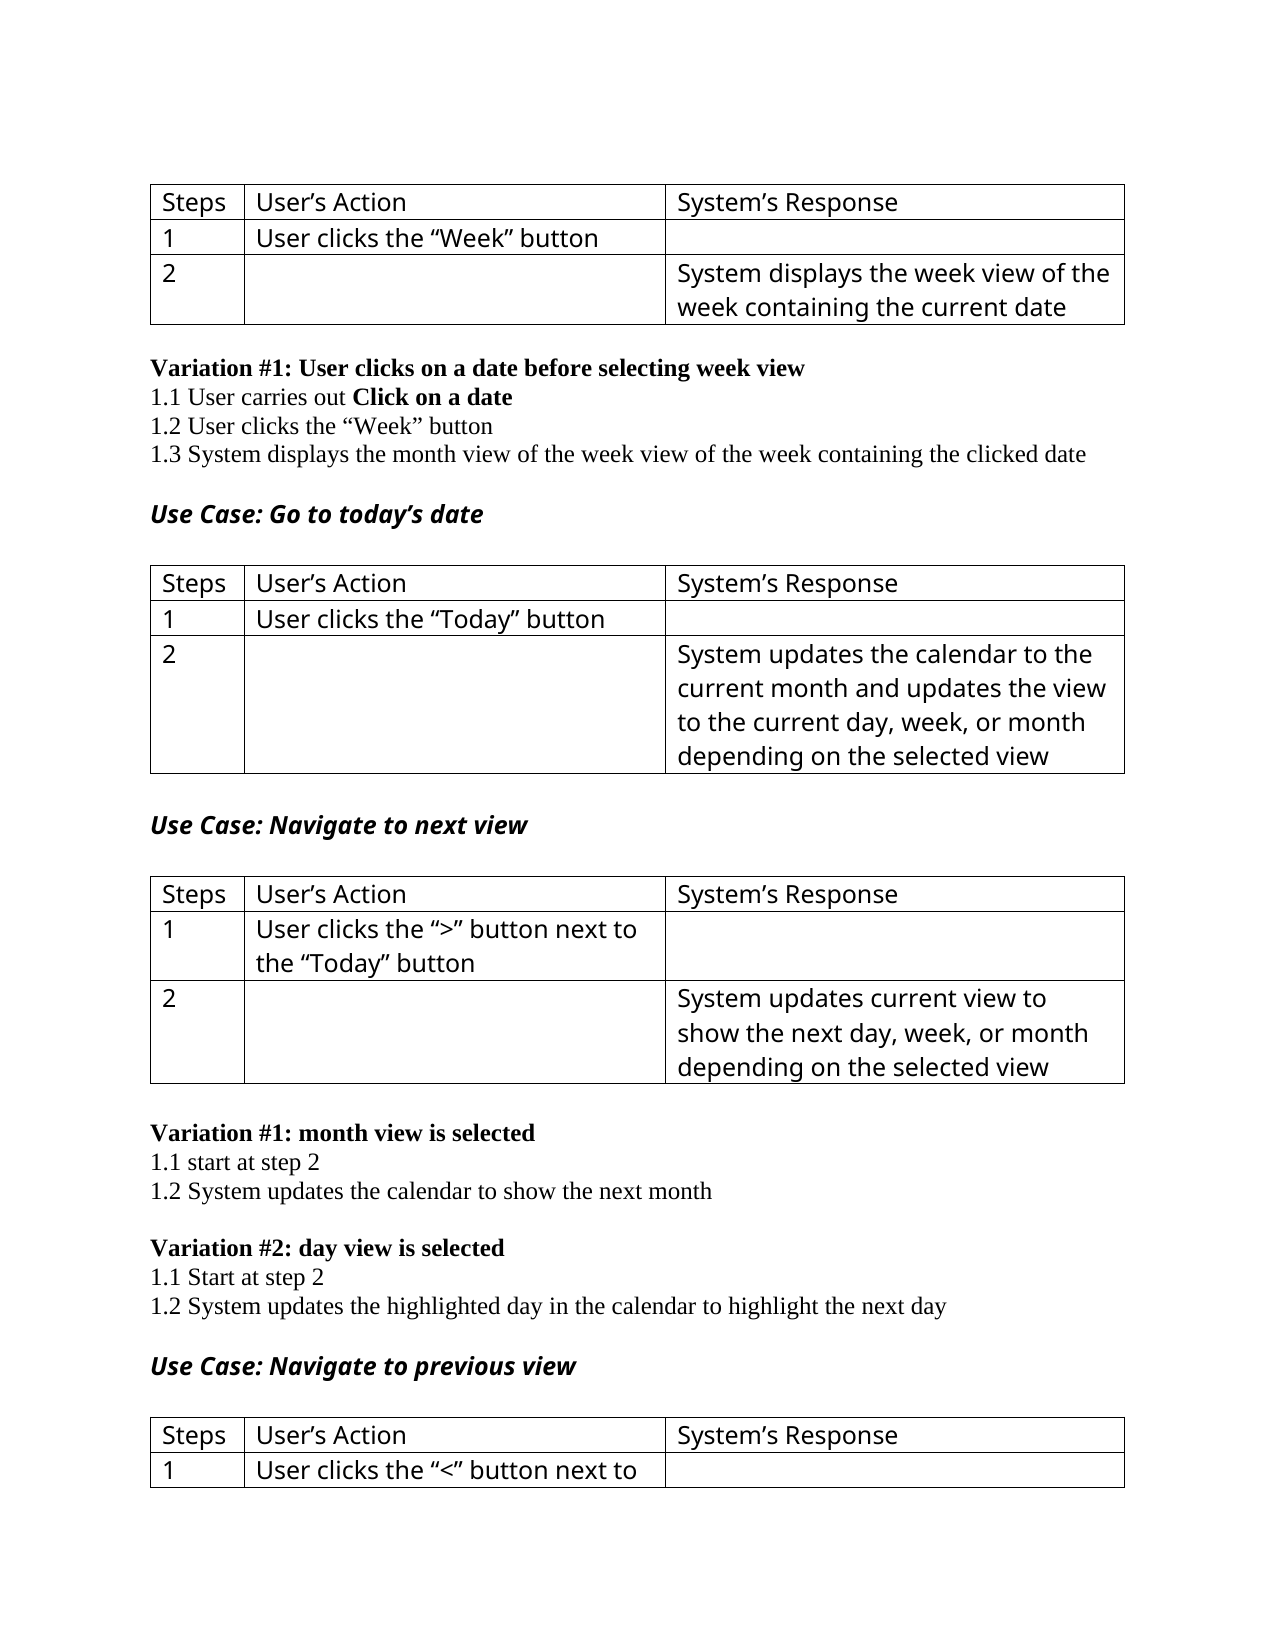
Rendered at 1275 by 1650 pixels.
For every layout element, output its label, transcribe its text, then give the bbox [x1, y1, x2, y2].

table_cell User clicks the “>” button next to the “Today” button [245, 912, 665, 980]
table_header Steps [151, 185, 244, 219]
table_cell [245, 255, 665, 323]
list System updates the calendar to show the next month [150, 1176, 1125, 1205]
table_cell [245, 981, 665, 1083]
table_cell System displays the week view of the week containing the current date [666, 255, 1124, 323]
list Start at step 2 [150, 1262, 1125, 1291]
table_cell 1 [151, 1453, 244, 1487]
text Use Case: Navigate to previous view [150, 1348, 1125, 1382]
table_header Steps [151, 877, 244, 911]
table_cell User clicks the “Week” button [245, 220, 665, 254]
table_header Steps [151, 1418, 244, 1452]
text Variation #1: User clicks on a date before selecting week view [150, 353, 1125, 382]
table_cell 2 [151, 636, 244, 773]
table_cell 1 [151, 601, 244, 635]
table_header User’s Action [245, 1418, 665, 1452]
list User clicks the “Week” button [150, 411, 1125, 439]
table_cell System updates current view to show the next day, week, or month depending on the selected view [666, 981, 1124, 1083]
table_cell User clicks the “Today” button [245, 601, 665, 635]
text Variation #2: day view is selected [150, 1233, 1125, 1262]
table_cell [245, 636, 665, 773]
table_cell 1 [151, 220, 244, 254]
table_header User’s Action [245, 877, 665, 911]
table_header User’s Action [245, 566, 665, 600]
list start at step 2 [150, 1147, 1125, 1176]
list User carries out Click on a date [150, 382, 1125, 411]
text Use Case: Go to today’s date [150, 497, 1125, 531]
table_cell [666, 220, 1124, 254]
table_cell System updates the calendar to the current month and updates the view to the current day, week, or month depending on the selected view [666, 636, 1124, 773]
list System displays the month view of the week view of the week containing the clicked date [150, 439, 1125, 468]
table_header User’s Action [245, 185, 665, 219]
table_cell 2 [151, 255, 244, 323]
list System updates the highlighted day in the calendar to highlight the next day [150, 1291, 1125, 1320]
table_cell [666, 912, 1124, 980]
text Use Case: Navigate to next view [150, 808, 1125, 842]
table_cell User clicks the “<” button next to the “Today” button [245, 1453, 665, 1487]
table_cell 1 [151, 912, 244, 980]
text Variation #1: month view is selected [150, 1118, 1125, 1147]
table_header System’s Response [666, 185, 1124, 219]
table_header System’s Response [666, 877, 1124, 911]
table_cell [666, 1453, 1124, 1487]
table_header Steps [151, 566, 244, 600]
table_cell [666, 601, 1124, 635]
table_header System’s Response [666, 1418, 1124, 1452]
table_cell 2 [151, 981, 244, 1083]
table_header System’s Response [666, 566, 1124, 600]
